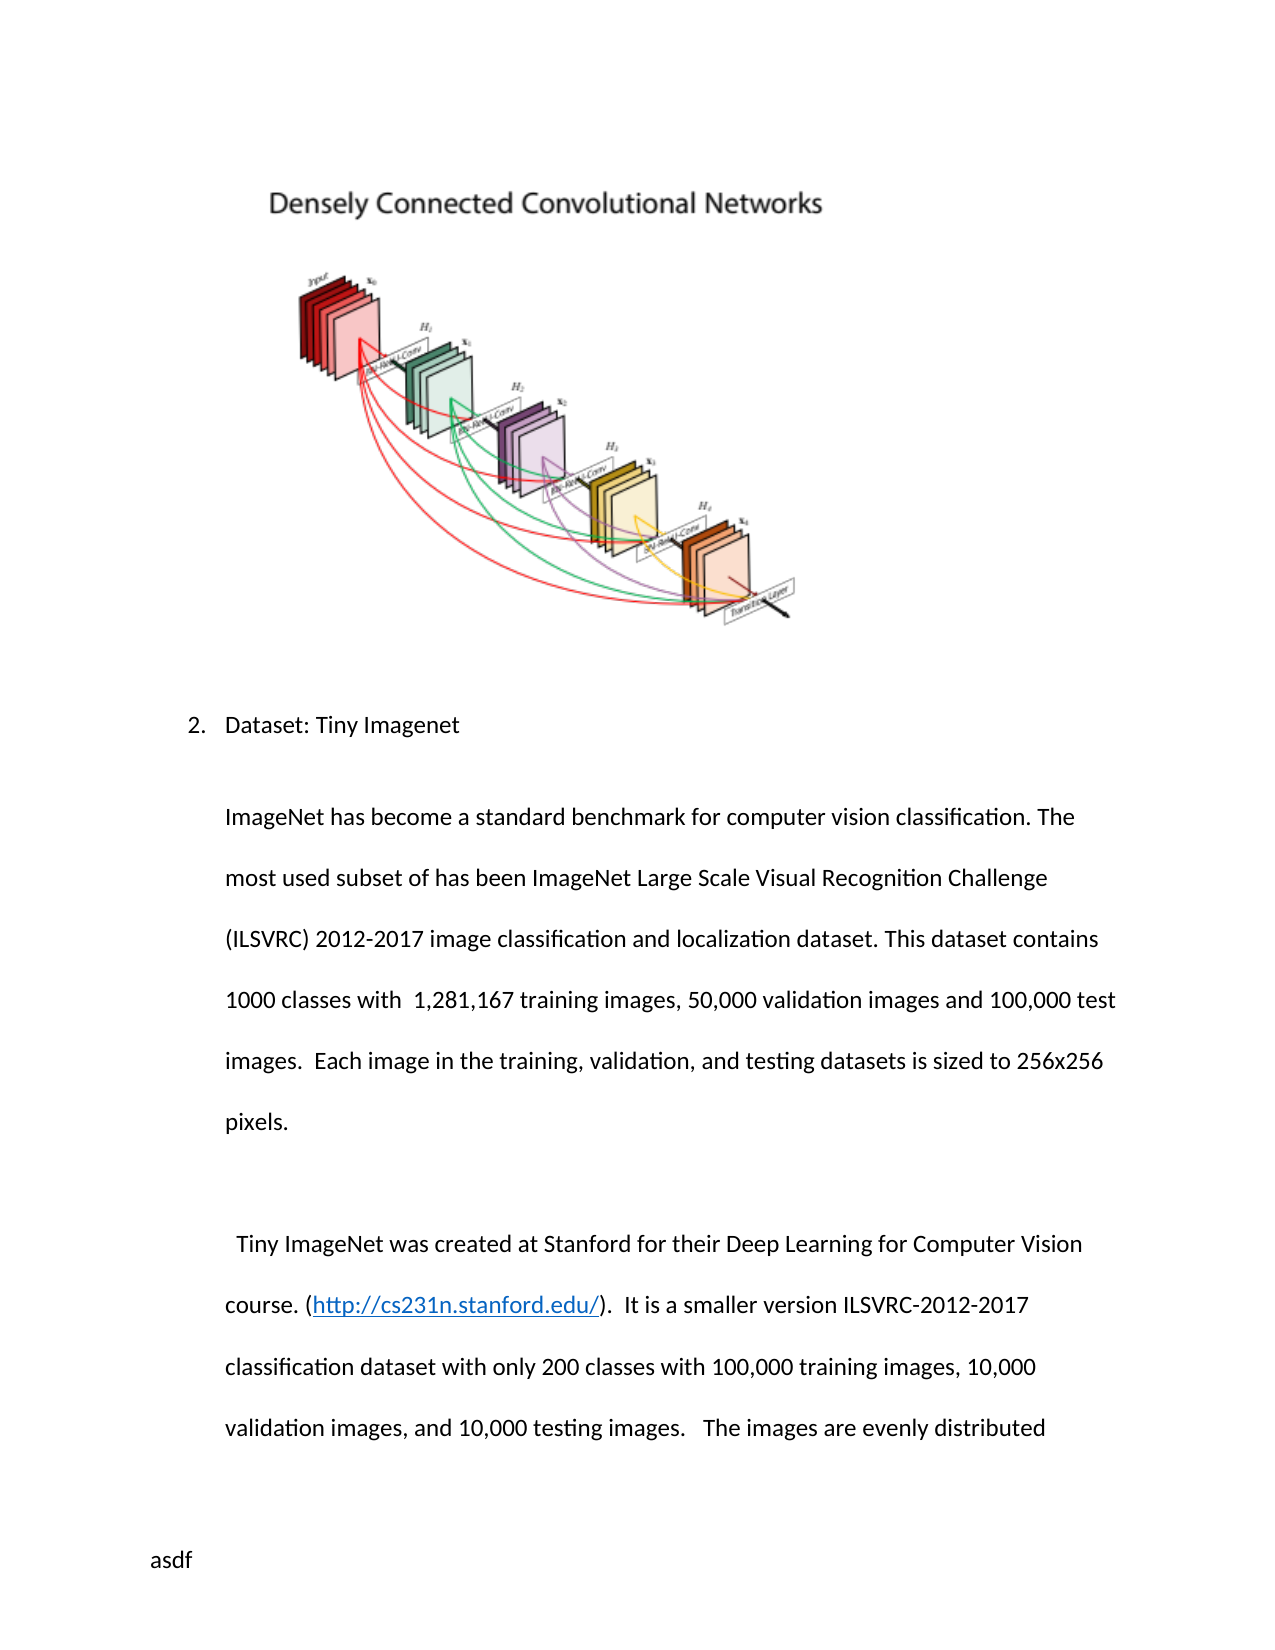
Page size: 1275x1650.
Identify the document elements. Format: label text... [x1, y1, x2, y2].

list ImageNet has become a standard benchmark for computer vision classification. The most used subset of has been ImageNet Large Scale Visual Recognition Challenge (ILSVRC) 2012-2017 image classification and localization dataset. This dataset contains 1000 classes with 1,281,167 training images, 50,000 validation images and 100,000 test images. Each image in the training, validation, and testing datasets is sized to 256x256 pixels. [225, 801, 1125, 1137]
list Dataset: Tiny Imagenet [187, 710, 1125, 740]
